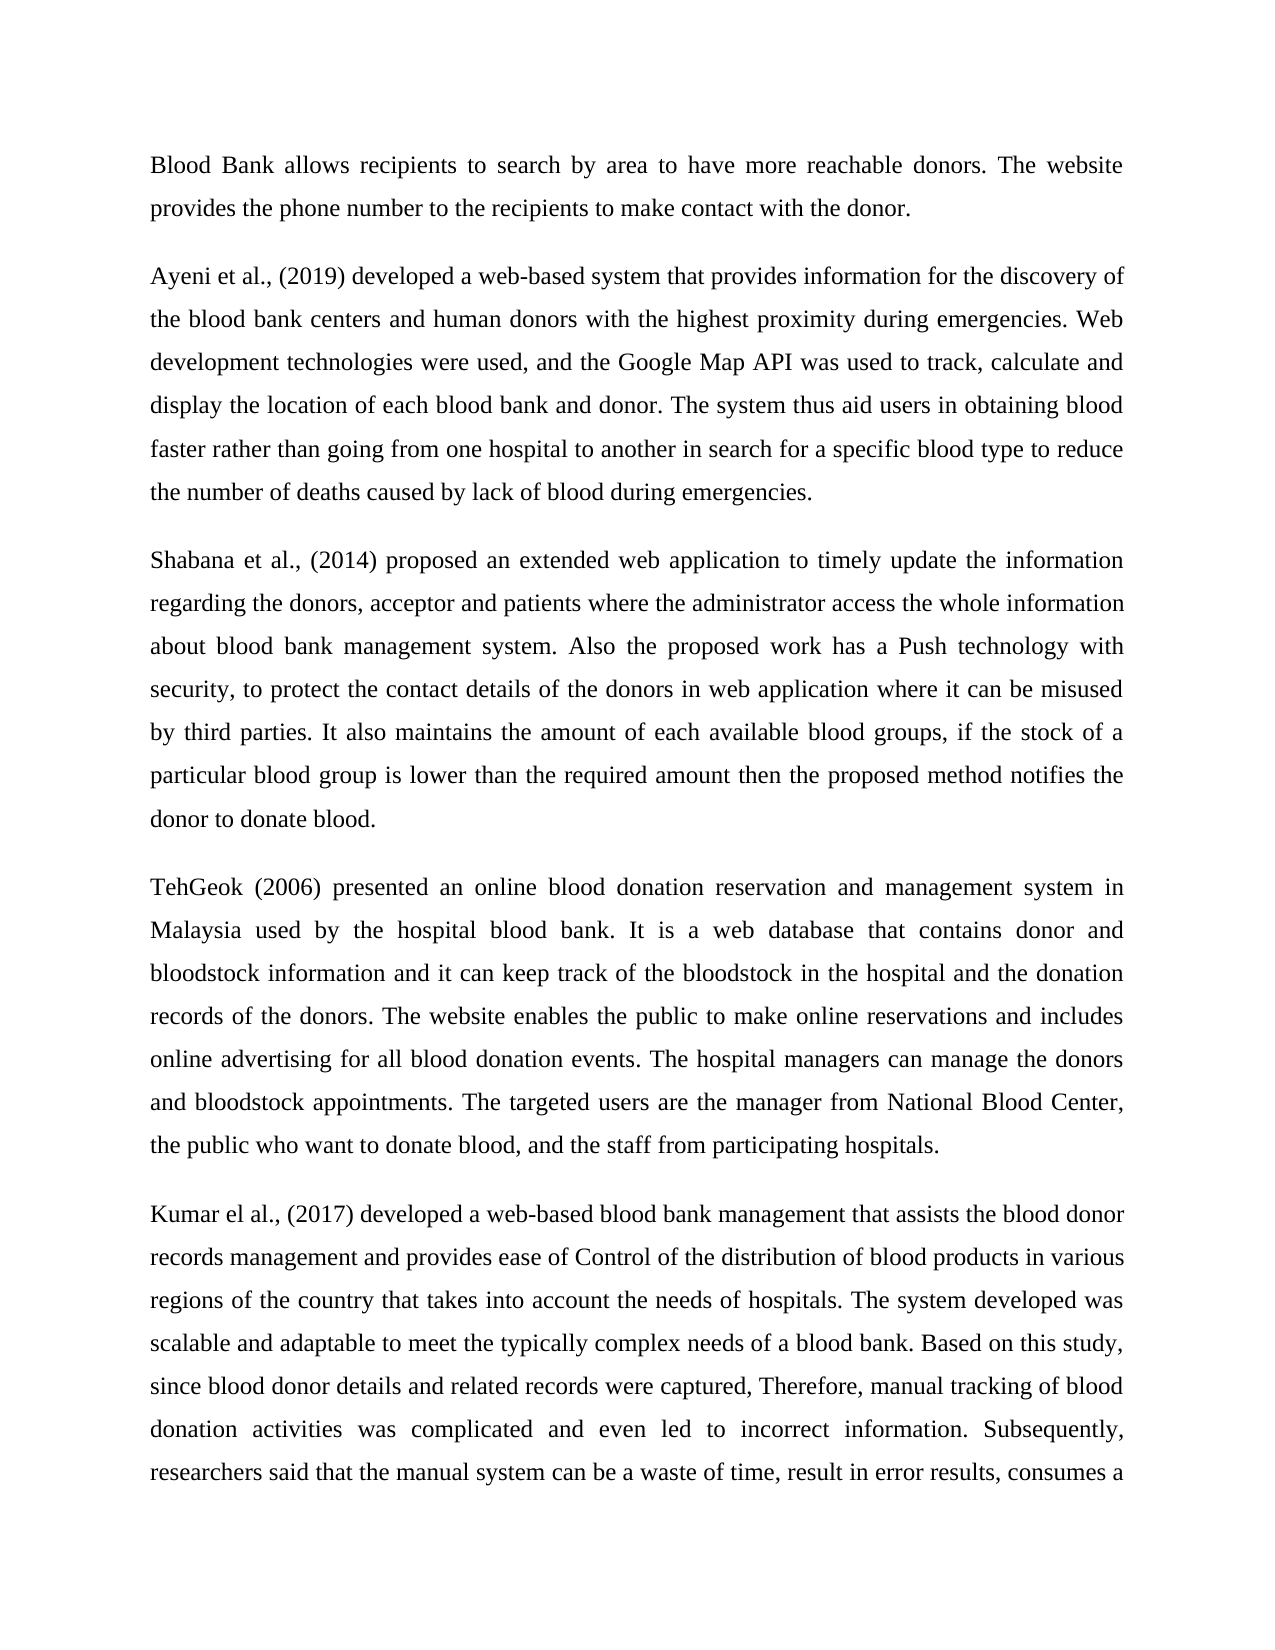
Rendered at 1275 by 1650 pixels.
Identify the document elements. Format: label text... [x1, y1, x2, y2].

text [150, 1199, 1125, 1486]
text Ayeni et al., (2019) developed a web-based system that provides information for the discovery of the blood bank centers and human donors with the highest proximity during emergencies. Web development technologies were used, and the Google Map API was used to track, calculate and display the location of each blood bank and donor. The system thus aid users in obtaining blood faster rather than going from one hospital to another in search for a specific blood type to reduce the number of deaths caused by lack of blood during emergencies. [150, 261, 1125, 506]
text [150, 150, 1125, 222]
text TehGeok (2006) presented an online blood donation reservation and management system in Malaysia used by the hospital blood bank. It is a web database that contains donor and bloodstock information and it can keep track of the bloodstock in the hospital and the donation records of the donors. The website enables the public to make online reservations and includes online advertising for all blood donation events. The hospital managers can manage the donors and bloodstock appointments. The targeted users are the manager from National Blood Center, the public who want to donate blood, and the staff from participating hospitals. [150, 872, 1125, 1159]
text Shabana et al., (2014) proposed an extended web application to timely update the information regarding the donors, acceptor and patients where the administrator access the whole information about blood bank management system. Also the proposed work has a Push technology with security, to protect the contact details of the donors in web application where it can be misused by third parties. It also maintains the amount of each available blood groups, if the stock of a particular blood group is lower than the required amount then the proposed method notifies the donor to donate blood. [150, 545, 1125, 832]
